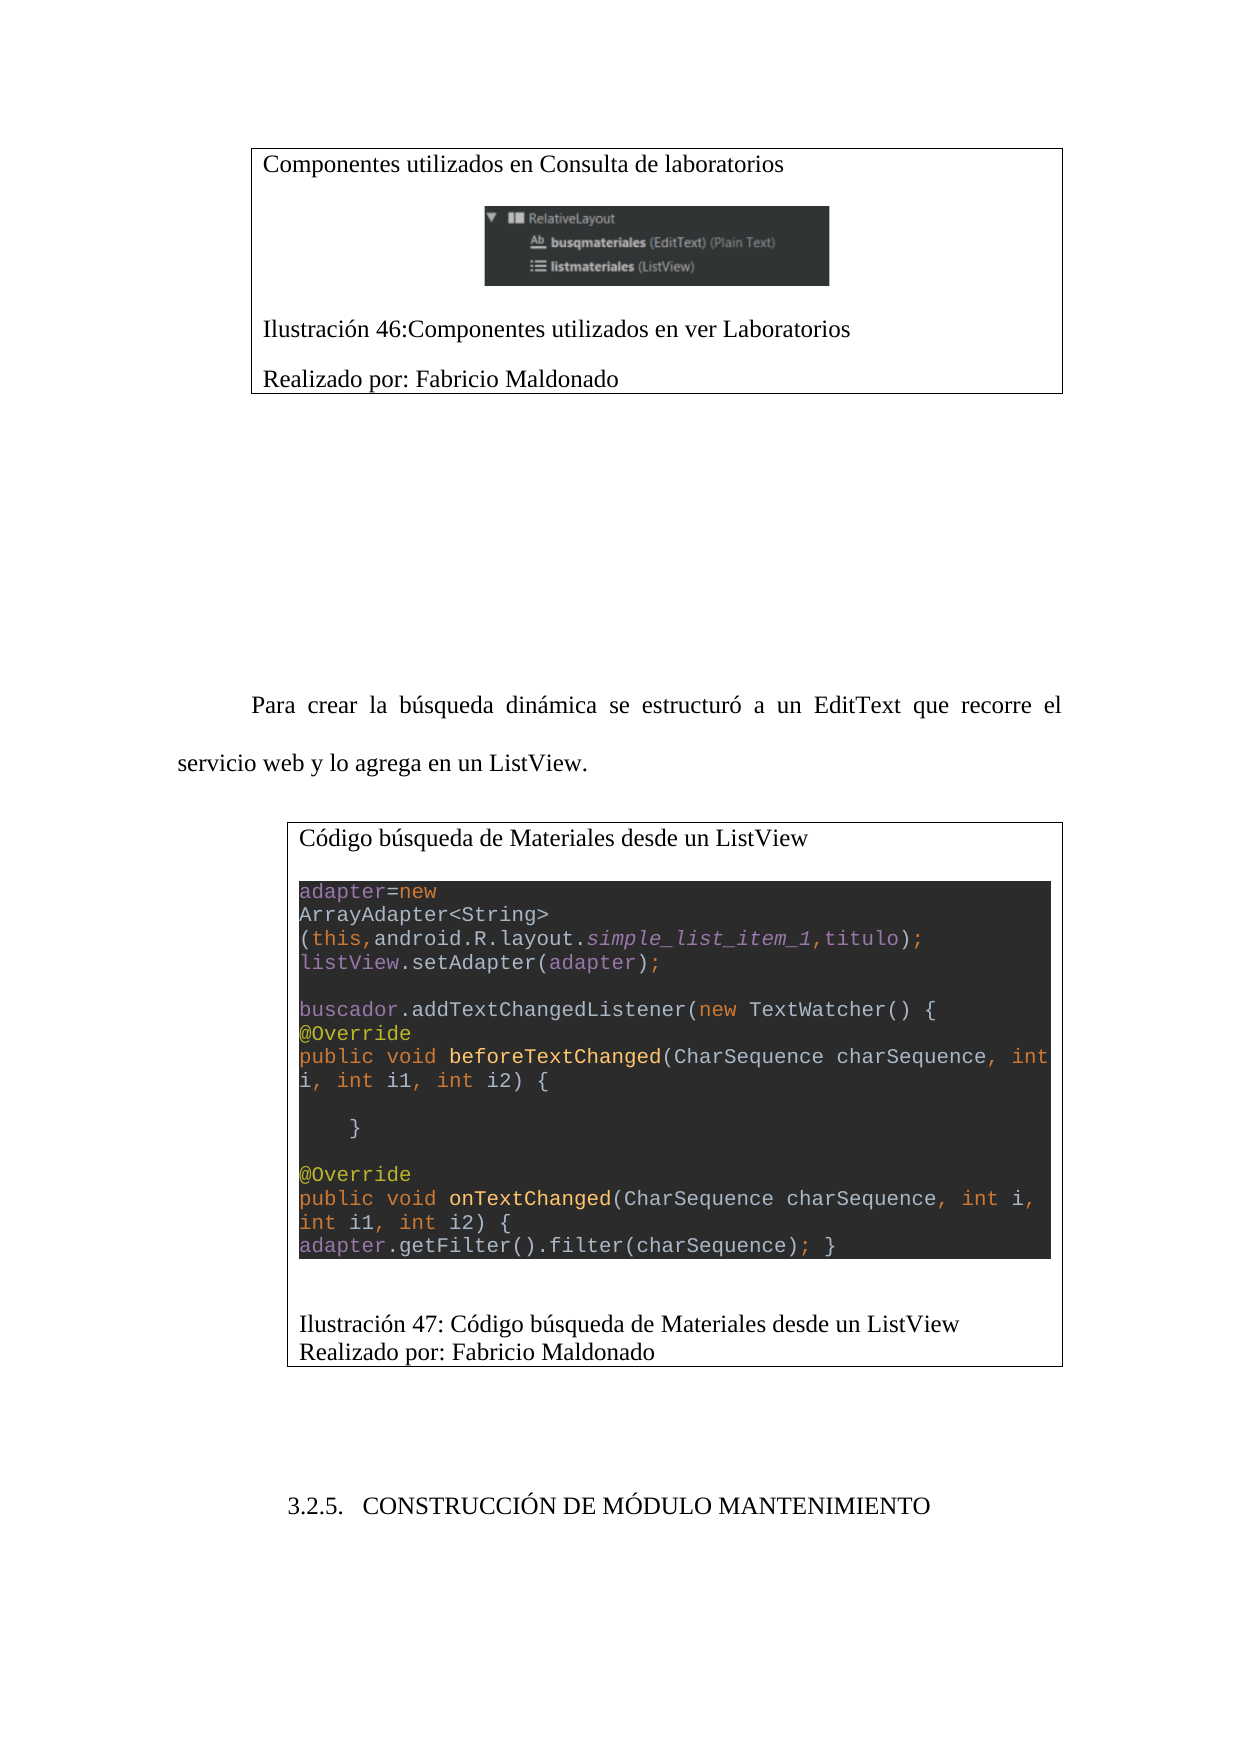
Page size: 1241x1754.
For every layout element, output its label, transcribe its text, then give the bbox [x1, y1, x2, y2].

table_header Código búsqueda de Materiales desde un ListView adapter=new ArrayAdapter<String>(this,android.R.layout.simple_list_item_1,titulo); listView.setAdapter(adapter); buscador.addTextChangedListener(new TextWatcher() { @Override public void beforeTextChanged(CharSequence charSequence, int i, int i1, int i2) { } @Override public void onTextChanged(CharSequence charSequence, int i, int i1, int i2) { adapter.getFilter().filter(charSequence); } Ilustración 47: Código búsqueda de Materiales desde un ListView Realizado por: Fabricio Maldonado [288, 823, 1062, 1366]
table_header Componentes utilizados en Consulta de laboratorios Ilustración 46:Componentes utilizados en ver Laboratorios Realizado por: Fabricio Maldonado [252, 149, 1062, 393]
text Para crear la búsqueda dinámica se estructuró a un EditText que recorre el servicio web y lo agrega en un ListView. [177, 691, 1063, 777]
picture [484, 206, 830, 286]
list CONSTRUCCIÓN DE MÓDULO MANTENIMIENTO [287, 1491, 1063, 1520]
